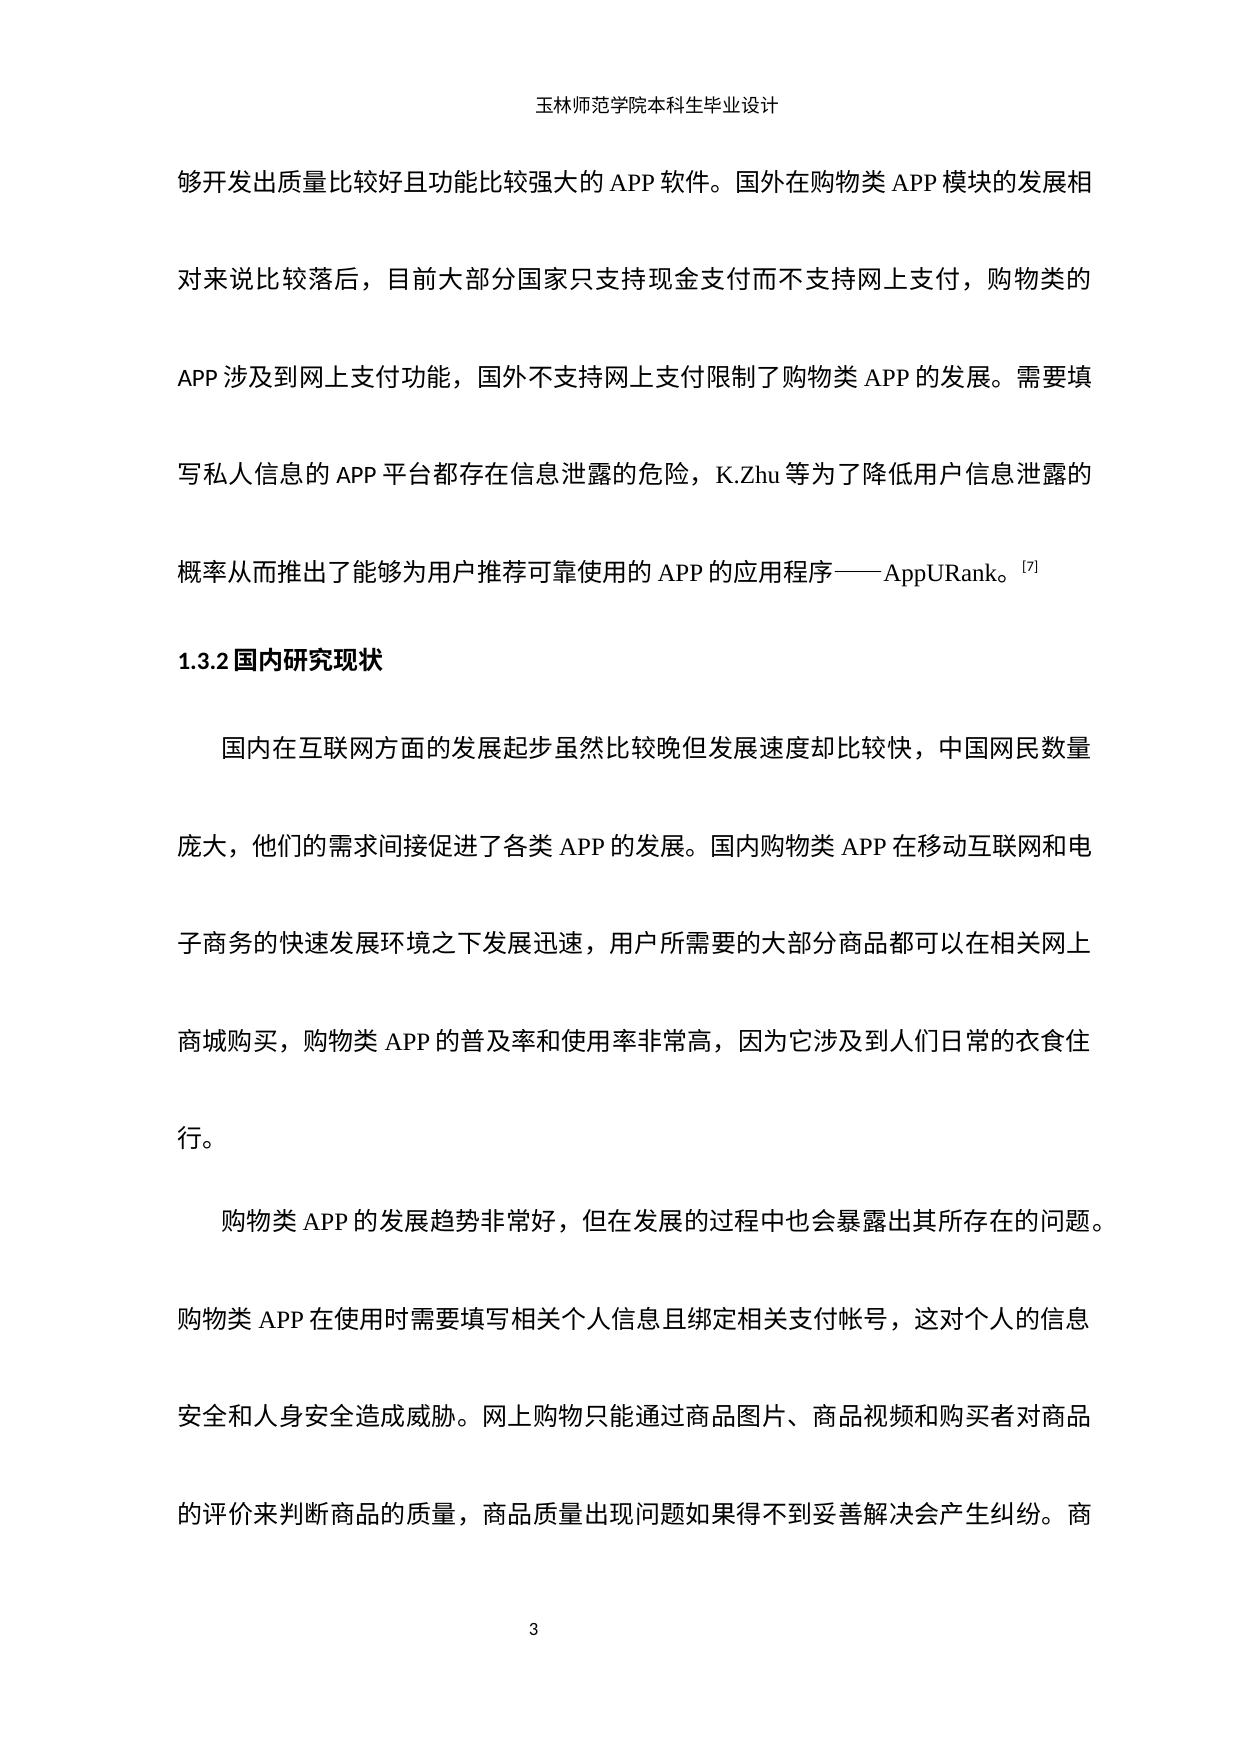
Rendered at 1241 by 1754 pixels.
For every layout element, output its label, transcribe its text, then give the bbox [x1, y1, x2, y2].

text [177, 1187, 1093, 1545]
subtitle 1.3.2国内研究现状 [177, 626, 1093, 691]
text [177, 148, 1093, 603]
text 国内在互联网方面的发展起步虽然比较晚但发展速度却比较快，中国网民数量庞大，他们的需求间接促进了各类APP的发展。国内购物类APP在移动互联网和电子商务的快速发展环境之下发展迅速，用户所需要的大部分商品都可以在相关网上商城购买，购物类APP的普及率和使用率非常高，因为它涉及到人们日常的衣食住行。 [177, 714, 1093, 1169]
